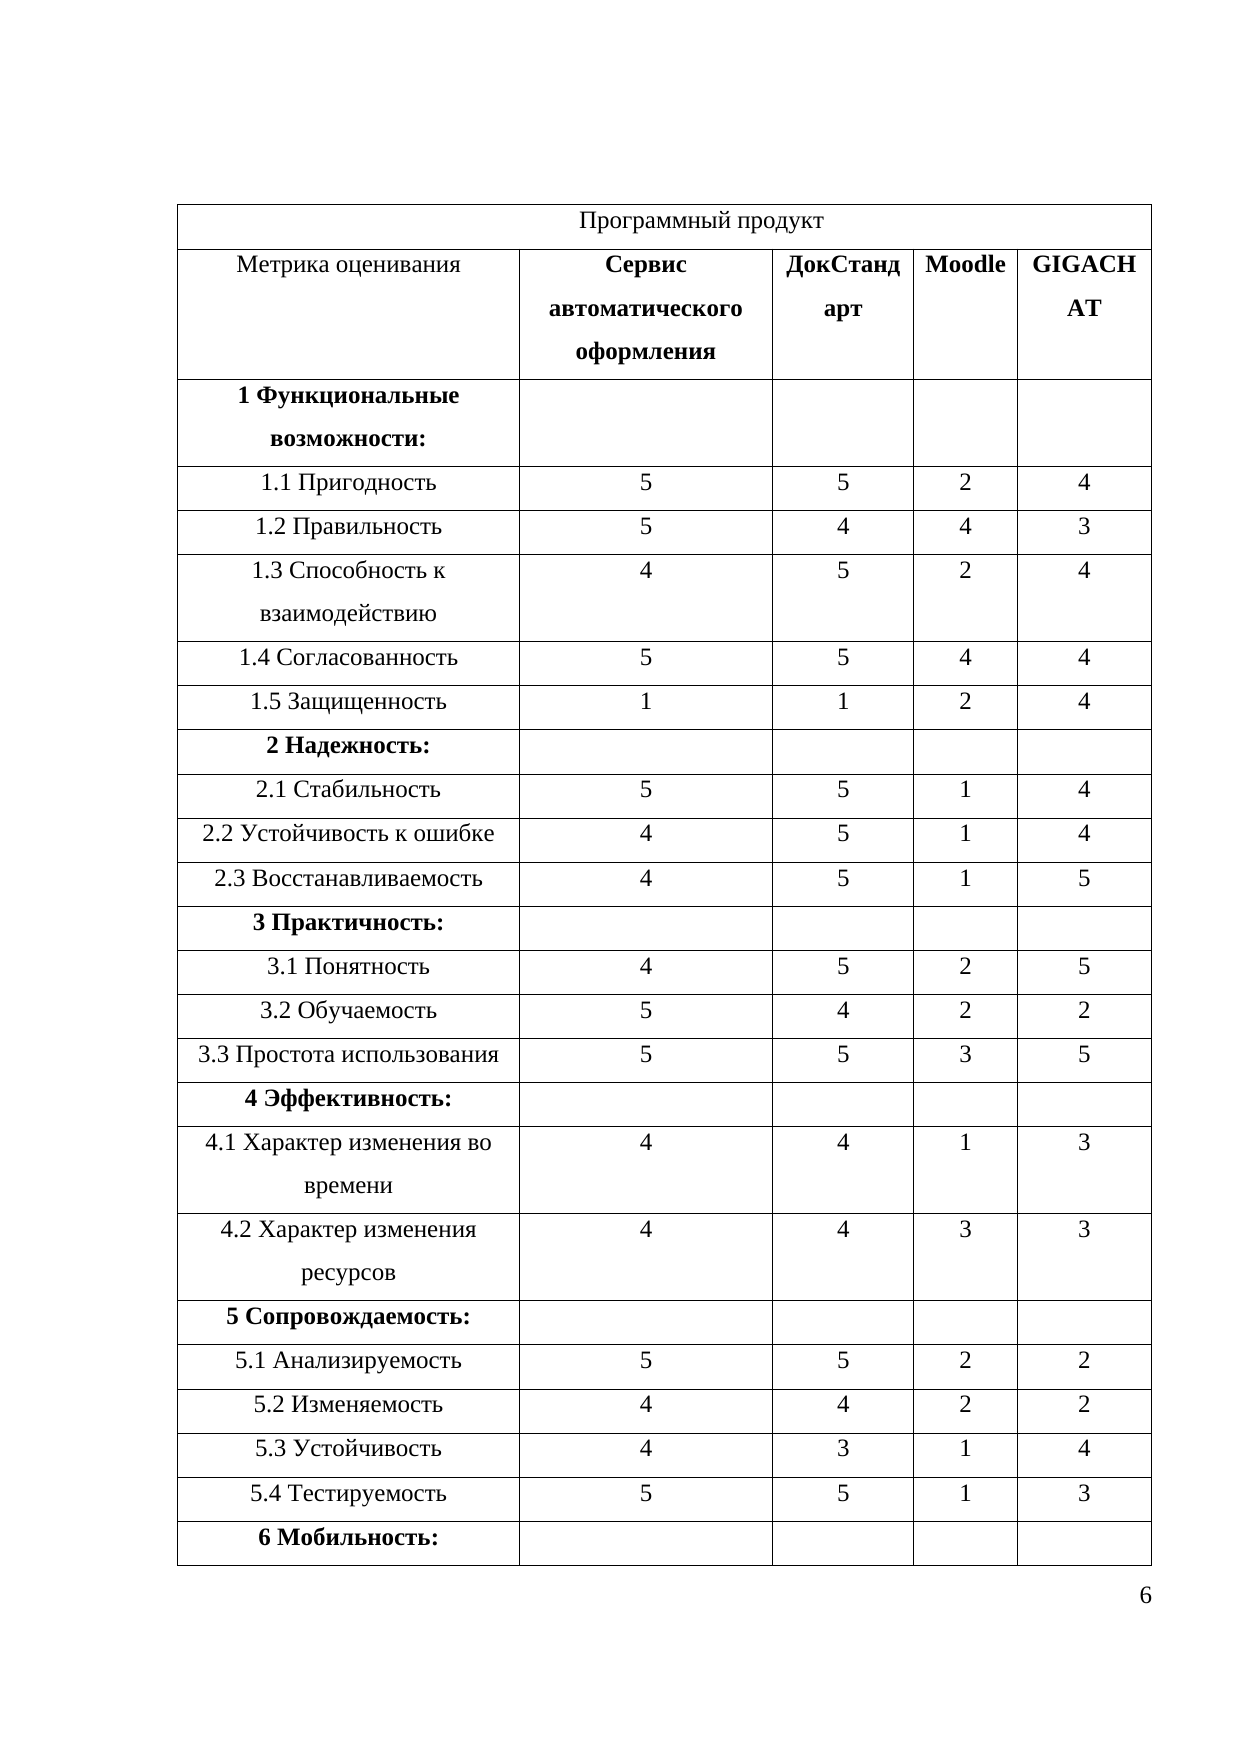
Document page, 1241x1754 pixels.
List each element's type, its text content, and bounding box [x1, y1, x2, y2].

table_cell 4 [914, 511, 1017, 554]
table_cell 5 [773, 1039, 913, 1082]
table_cell 4 [773, 1214, 913, 1300]
table_cell 5 [773, 1478, 913, 1521]
table_cell [520, 380, 772, 466]
table_cell [520, 907, 772, 950]
table_cell [1018, 730, 1151, 773]
table_cell [1018, 1522, 1151, 1565]
table_cell 2 [914, 951, 1017, 994]
table_cell 5 [773, 642, 913, 685]
table_cell 1.4 Согласованность [178, 642, 519, 685]
table_cell 4 [1018, 555, 1151, 641]
table_cell Moodle [914, 250, 1017, 379]
table_cell 3.3 Простота использования [178, 1039, 519, 1082]
table_cell 4 [1018, 775, 1151, 817]
table_cell 1 Функциональные возможности: [178, 380, 519, 466]
table_cell [773, 380, 913, 466]
table_cell 1 [914, 819, 1017, 862]
table_cell 6 Мобильность: [178, 1522, 519, 1565]
table_cell 4 [1018, 819, 1151, 862]
table_cell 2 [914, 555, 1017, 641]
table_cell 4 [520, 819, 772, 862]
table_cell 4 [773, 1127, 913, 1213]
table_cell 3 [1018, 511, 1151, 554]
table_cell 5 [773, 555, 913, 641]
table_cell 2 [914, 995, 1017, 1038]
table_cell 4 [520, 1434, 772, 1477]
table_cell 4 [773, 1390, 913, 1432]
table_cell 2.2 Устойчивость к ошибке [178, 819, 519, 862]
table_cell 2 [914, 1345, 1017, 1388]
table_cell 4 [520, 1214, 772, 1300]
table_cell 5 [520, 775, 772, 817]
table_cell 4.2 Характер изменения ресурсов [178, 1214, 519, 1300]
table_cell 5 [1018, 951, 1151, 994]
table_cell [773, 907, 913, 950]
table_cell 5 [520, 511, 772, 554]
table_cell [1018, 907, 1151, 950]
table_cell 5 [520, 1039, 772, 1082]
table_cell [914, 380, 1017, 466]
table_cell 3.2 Обучаемость [178, 995, 519, 1038]
table_cell Метрика оценивания [178, 250, 519, 379]
table_cell 4 [1018, 686, 1151, 729]
table_cell 3 [1018, 1214, 1151, 1300]
table_cell [914, 1522, 1017, 1565]
table_cell [914, 1301, 1017, 1344]
table_cell 4 [1018, 642, 1151, 685]
table_cell 5.1 Анализируемость [178, 1345, 519, 1388]
table_cell 5 [773, 1345, 913, 1388]
table_cell 1 [914, 1478, 1017, 1521]
table_cell 2.3 Восстанавливаемость [178, 863, 519, 906]
table_cell 1.2 Правильность [178, 511, 519, 554]
table_cell [520, 1522, 772, 1565]
table_cell 3 [1018, 1127, 1151, 1213]
table_cell 2 [1018, 1345, 1151, 1388]
table_cell ДокСтандарт [773, 250, 913, 379]
table_cell 5 [520, 467, 772, 510]
table_cell 2 Надежность: [178, 730, 519, 773]
table_cell 5.3 Устойчивость [178, 1434, 519, 1477]
table_cell 1 [914, 1434, 1017, 1477]
table_cell 1.5 Защищенность [178, 686, 519, 729]
table_cell [914, 907, 1017, 950]
table_cell 2 [914, 467, 1017, 510]
table_cell 4 [520, 951, 772, 994]
table_cell 4 [1018, 467, 1151, 510]
table_cell 4 [773, 995, 913, 1038]
table_cell 4 [520, 863, 772, 906]
table_cell 3.1 Понятность [178, 951, 519, 994]
table_cell 4 [914, 642, 1017, 685]
table_cell 5 [520, 1345, 772, 1388]
table_header Программный продукт [178, 205, 1151, 248]
table_cell [1018, 1301, 1151, 1344]
table_cell [773, 1083, 913, 1126]
table_cell 2 [1018, 995, 1151, 1038]
table_cell 2 [914, 1390, 1017, 1432]
table_cell [520, 1301, 772, 1344]
table_cell 5 [773, 775, 913, 817]
table_cell 5 [520, 995, 772, 1038]
table_cell 4 [520, 555, 772, 641]
table_cell 1 [914, 863, 1017, 906]
table_cell 5 [773, 467, 913, 510]
table_cell 5 [520, 1478, 772, 1521]
table_cell [1018, 1083, 1151, 1126]
table_cell 4 [1018, 1434, 1151, 1477]
table_cell [773, 1301, 913, 1344]
table_cell 3 Практичность: [178, 907, 519, 950]
table_cell 5 Сопровождаемость: [178, 1301, 519, 1344]
table_cell [520, 1083, 772, 1126]
table_cell 4 [520, 1390, 772, 1432]
table_cell [773, 1522, 913, 1565]
table_cell 1 [914, 1127, 1017, 1213]
table_cell 1 [773, 686, 913, 729]
table_cell 3 [914, 1214, 1017, 1300]
table_cell [914, 730, 1017, 773]
table_cell 5 [773, 819, 913, 862]
table_cell 1 [914, 775, 1017, 817]
table_cell [773, 730, 913, 773]
table_cell [914, 1083, 1017, 1126]
table_cell Сервис автоматического оформления [520, 250, 772, 379]
table_cell 4 [773, 511, 913, 554]
table_cell 2 [1018, 1390, 1151, 1432]
table_cell 4 [520, 1127, 772, 1213]
table_cell 1.3 Способность к взаимодействию [178, 555, 519, 641]
table_cell [1018, 380, 1151, 466]
table_cell 5 [520, 642, 772, 685]
table_cell 1 [520, 686, 772, 729]
table_cell 3 [914, 1039, 1017, 1082]
table_cell 1.1 Пригодность [178, 467, 519, 510]
table_cell 5.4 Тестируемость [178, 1478, 519, 1521]
table_cell 5 [1018, 863, 1151, 906]
table_cell 4.1 Характер изменения во времени [178, 1127, 519, 1213]
table_cell 3 [773, 1434, 913, 1477]
table_cell 2 [914, 686, 1017, 729]
table_cell GIGACHAT [1018, 250, 1151, 379]
table_cell [520, 730, 772, 773]
table_cell 5 [773, 951, 913, 994]
table_cell 4 Эффективность: [178, 1083, 519, 1126]
table_cell 2.1 Стабильность [178, 775, 519, 817]
table_cell 3 [1018, 1478, 1151, 1521]
table_cell 5 [773, 863, 913, 906]
table_cell 5.2 Изменяемость [178, 1390, 519, 1432]
table_cell 5 [1018, 1039, 1151, 1082]
